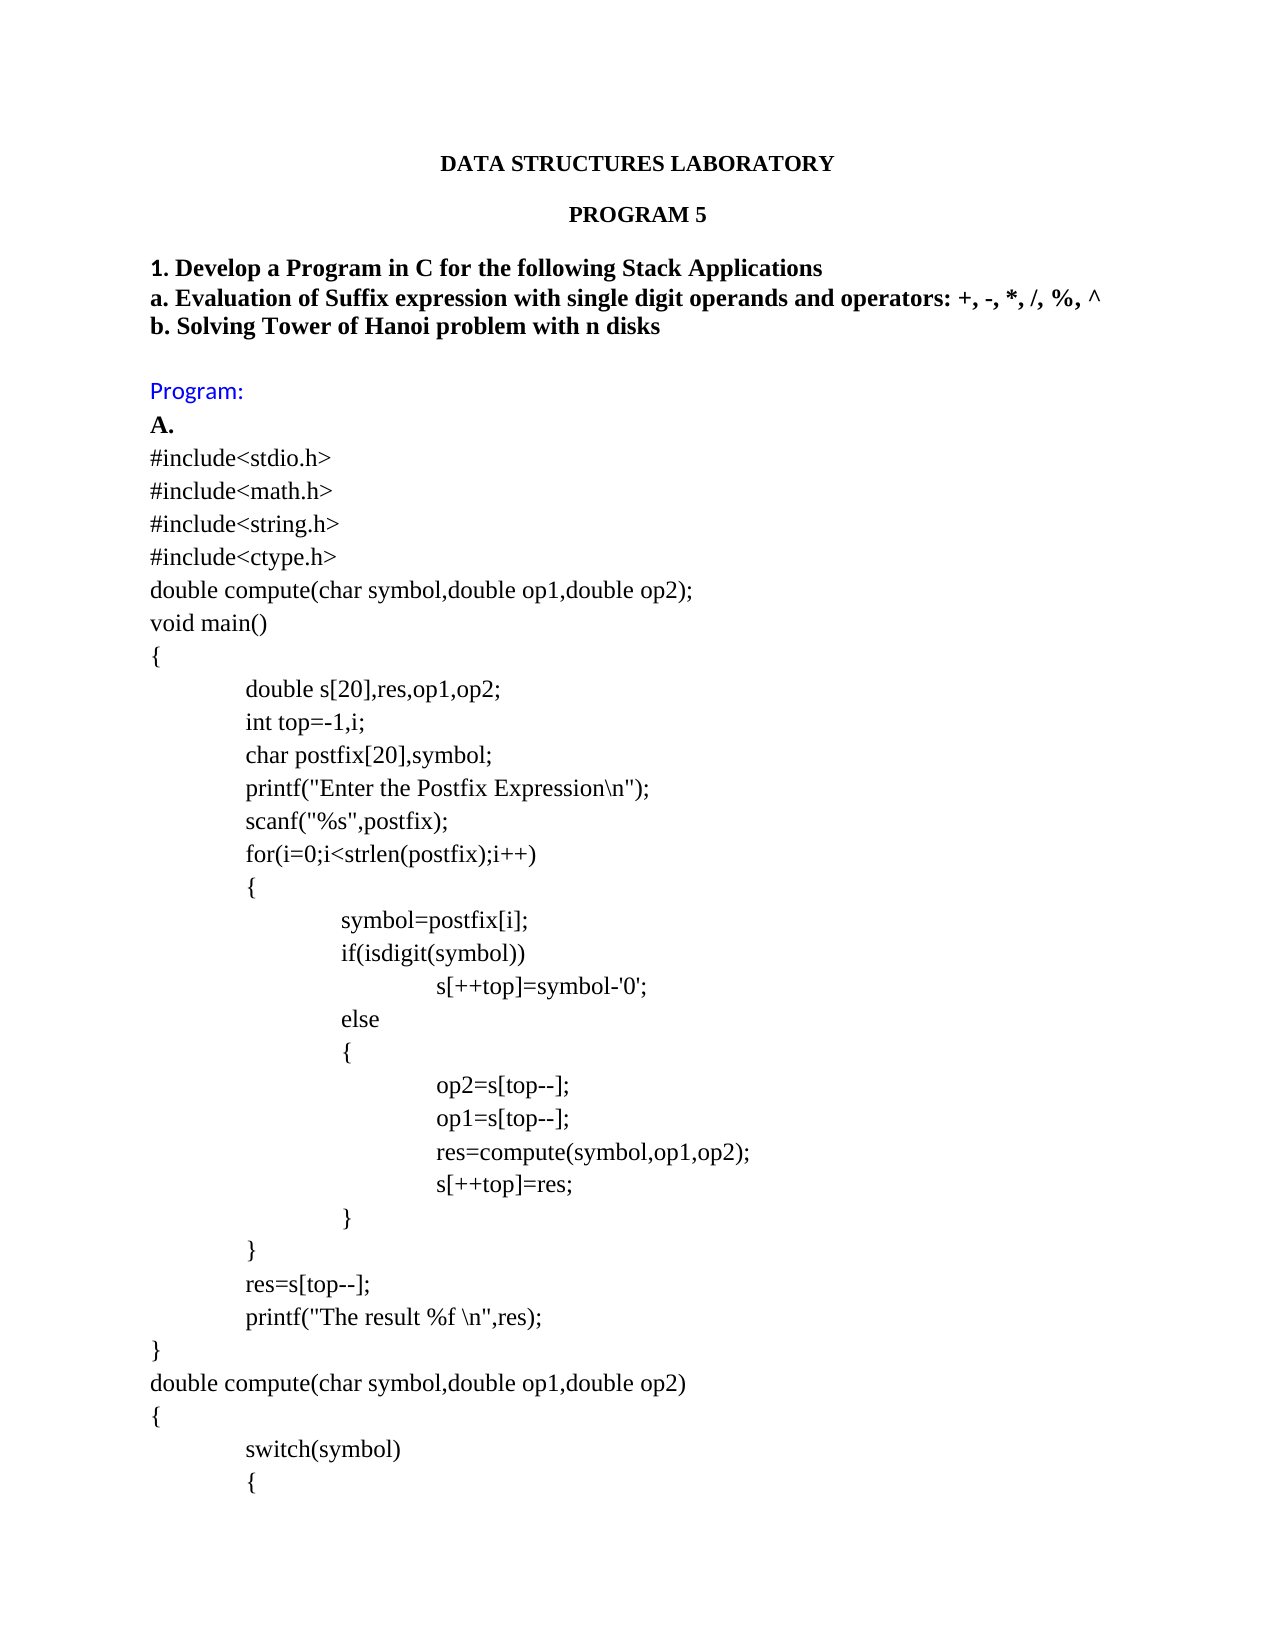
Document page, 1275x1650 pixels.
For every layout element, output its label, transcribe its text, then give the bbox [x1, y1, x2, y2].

text op2=s[top--]; [150, 1071, 1125, 1099]
text a. Evaluation of Suffix expression with single digit operands and operators: +, -, *, /, %, ^ [150, 283, 1125, 311]
text s[++top]=symbol-'0'; [150, 971, 1125, 1000]
text PROGRAM 5 [150, 201, 1125, 227]
text double compute(char symbol,double op1,double op2); [150, 575, 1125, 604]
text } [150, 1236, 1125, 1264]
text b. Solving Tower of Hanoi problem with n disks [150, 311, 1125, 340]
text { [150, 1401, 1125, 1429]
text #include<string.h> [150, 509, 1125, 538]
text symbol=postfix[i]; [150, 905, 1125, 934]
text printf("The result %f \n",res); [150, 1302, 1125, 1330]
text double s[20],res,op1,op2; [150, 674, 1125, 703]
text #include<ctype.h> [150, 542, 1125, 571]
text A. [150, 410, 1125, 439]
text #include<stdio.h> [150, 443, 1125, 472]
text for(i=0;i<strlen(postfix);i++) [150, 839, 1125, 868]
text switch(symbol) [150, 1434, 1125, 1462]
text res=s[top--]; [150, 1269, 1125, 1297]
text else [150, 1004, 1125, 1033]
text { [150, 872, 1125, 901]
text #include<math.h> [150, 476, 1125, 505]
text scanf("%s",postfix); [150, 806, 1125, 835]
text } [150, 1335, 1125, 1363]
text if(isdigit(symbol)) [150, 938, 1125, 967]
text DATA STRUCTURES LABORATORY [150, 150, 1125, 176]
text int top=-1,i; [150, 707, 1125, 736]
text res=compute(symbol,op1,op2); [150, 1137, 1125, 1165]
text { [150, 1467, 1125, 1496]
text } [150, 1203, 1125, 1231]
text Program: [150, 375, 1125, 406]
text { [150, 641, 1125, 670]
text void main() [150, 608, 1125, 637]
text double compute(char symbol,double op1,double op2) [150, 1368, 1125, 1396]
text s[++top]=res; [150, 1169, 1125, 1198]
text { [150, 1037, 1125, 1066]
text op1=s[top--]; [150, 1103, 1125, 1132]
text printf("Enter the Postfix Expression\n"); [150, 773, 1125, 802]
list Develop a Program in C for the following Stack Applications [150, 252, 1125, 283]
text char postfix[20],symbol; [150, 740, 1125, 769]
